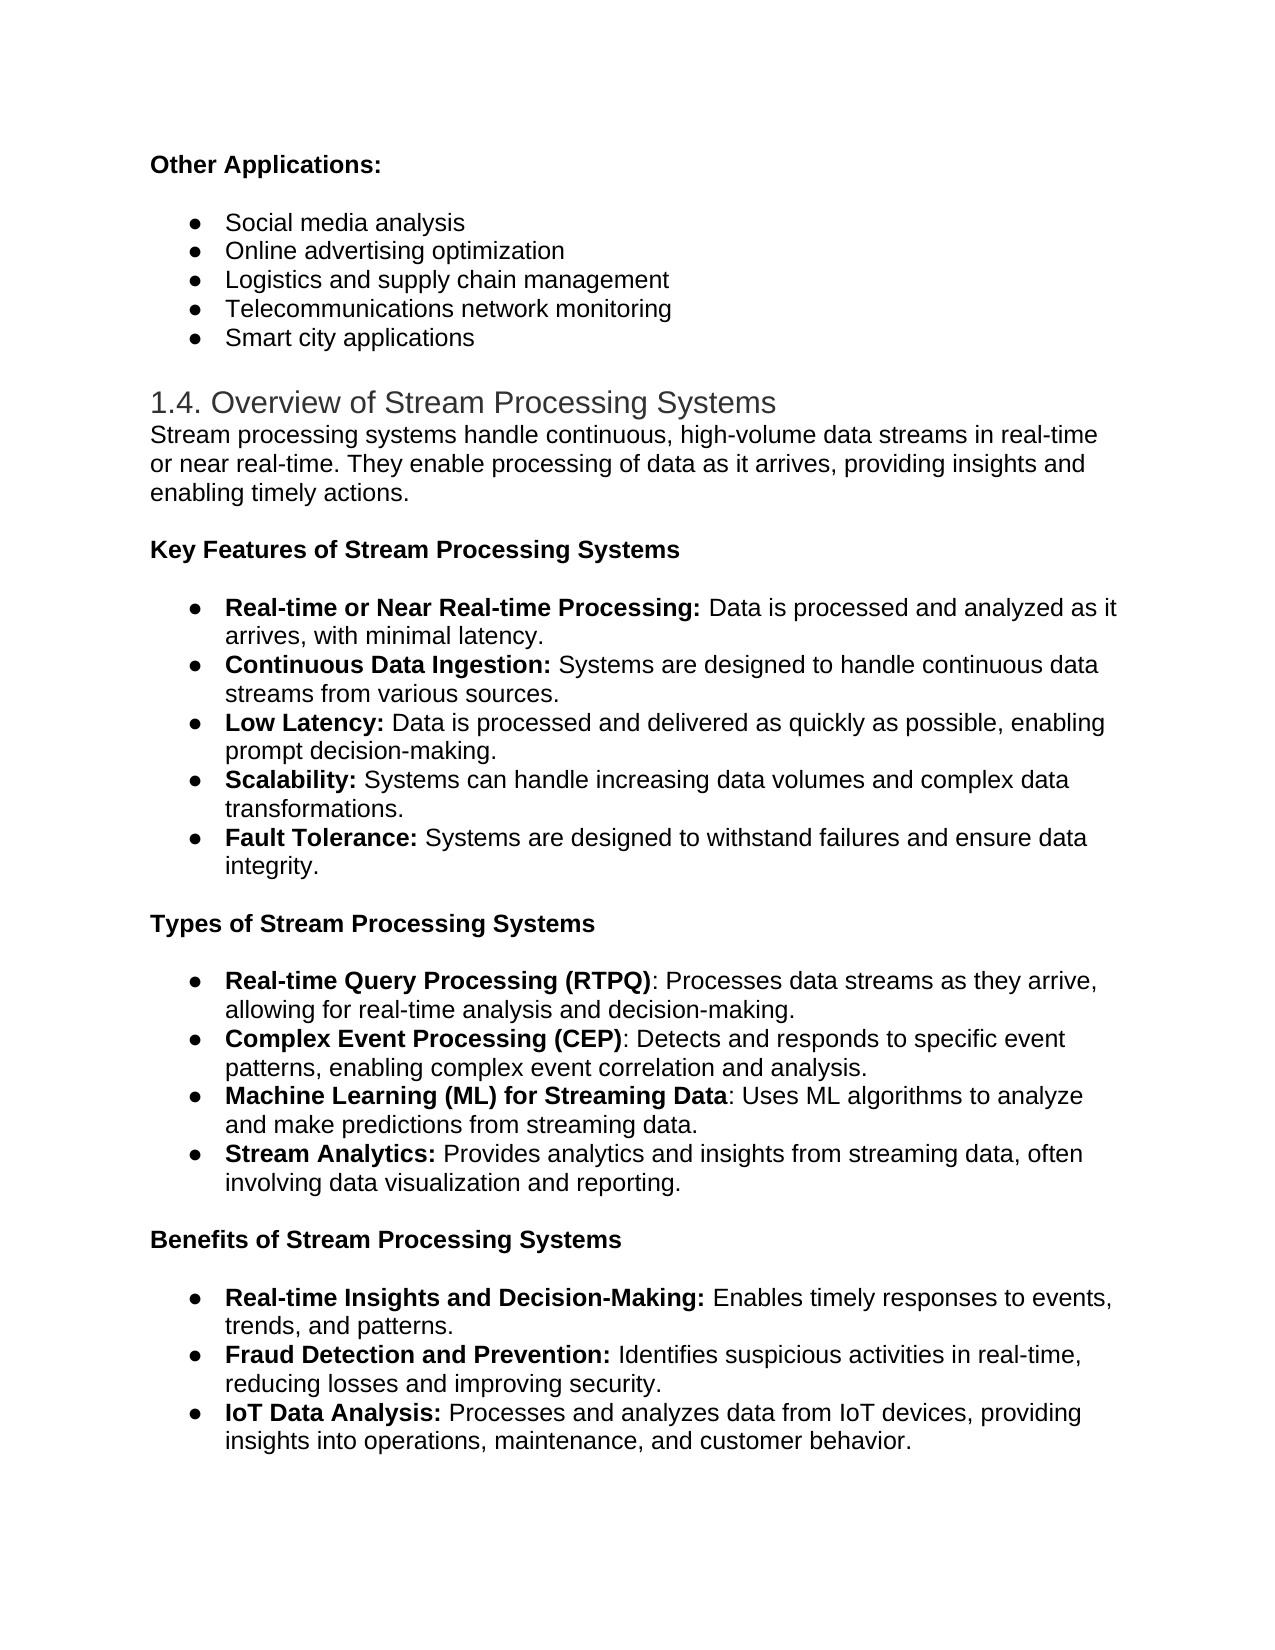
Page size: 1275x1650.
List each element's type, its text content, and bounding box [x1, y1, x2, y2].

list Scalability: Systems can handle increasing data volumes and complex data transformations. [187, 765, 1125, 823]
list Continuous Data Ingestion: Systems are designed to handle continuous data streams from various sources. [187, 650, 1125, 708]
text Types of Stream Processing Systems [150, 909, 1125, 938]
list Machine Learning (ML) for Streaming Data: Uses ML algorithms to analyze and make predictions from streaming data. [187, 1081, 1125, 1139]
list Logistics and supply chain management [187, 265, 1125, 294]
list Smart city applications [187, 322, 1125, 351]
list Fraud Detection and Prevention: Identifies suspicious activities in real-time, reducing losses and improving security. [187, 1340, 1125, 1398]
list Complex Event Processing (CEP): Detects and responds to specific event patterns, enabling complex event correlation and analysis. [187, 1024, 1125, 1081]
text Other Applications: [150, 150, 1125, 179]
list Online advertising optimization [187, 236, 1125, 265]
list Social media analysis [187, 207, 1125, 236]
list Real-time Query Processing (RTPQ): Processes data streams as they arrive, allowing for real-time analysis and decision-making. [187, 966, 1125, 1024]
list Telecommunications network monitoring [187, 294, 1125, 322]
list Stream Analytics: Provides analytics and insights from streaming data, often involving data visualization and reporting. [187, 1139, 1125, 1196]
text Benefits of Stream Processing Systems [150, 1225, 1125, 1254]
text Key Features of Stream Processing Systems [150, 535, 1125, 564]
subtitle 1.4. Overview of Stream Processing Systems [150, 384, 1125, 420]
list IoT Data Analysis: Processes and analyzes data from IoT devices, providing insights into operations, maintenance, and customer behavior. [187, 1398, 1125, 1455]
list Real-time Insights and Decision-Making: Enables timely responses to events, trends, and patterns. [187, 1283, 1125, 1340]
text Stream processing systems handle continuous, high-volume data streams in real-time or near real-time. They enable processing of data as it arrives, providing insights and enabling timely actions. [150, 420, 1125, 506]
list Fault Tolerance: Systems are designed to withstand failures and ensure data integrity. [187, 823, 1125, 880]
list Low Latency: Data is processed and delivered as quickly as possible, enabling prompt decision-making. [187, 708, 1125, 765]
list Real-time or Near Real-time Processing: Data is processed and analyzed as it arrives, with minimal latency. [187, 593, 1125, 650]
